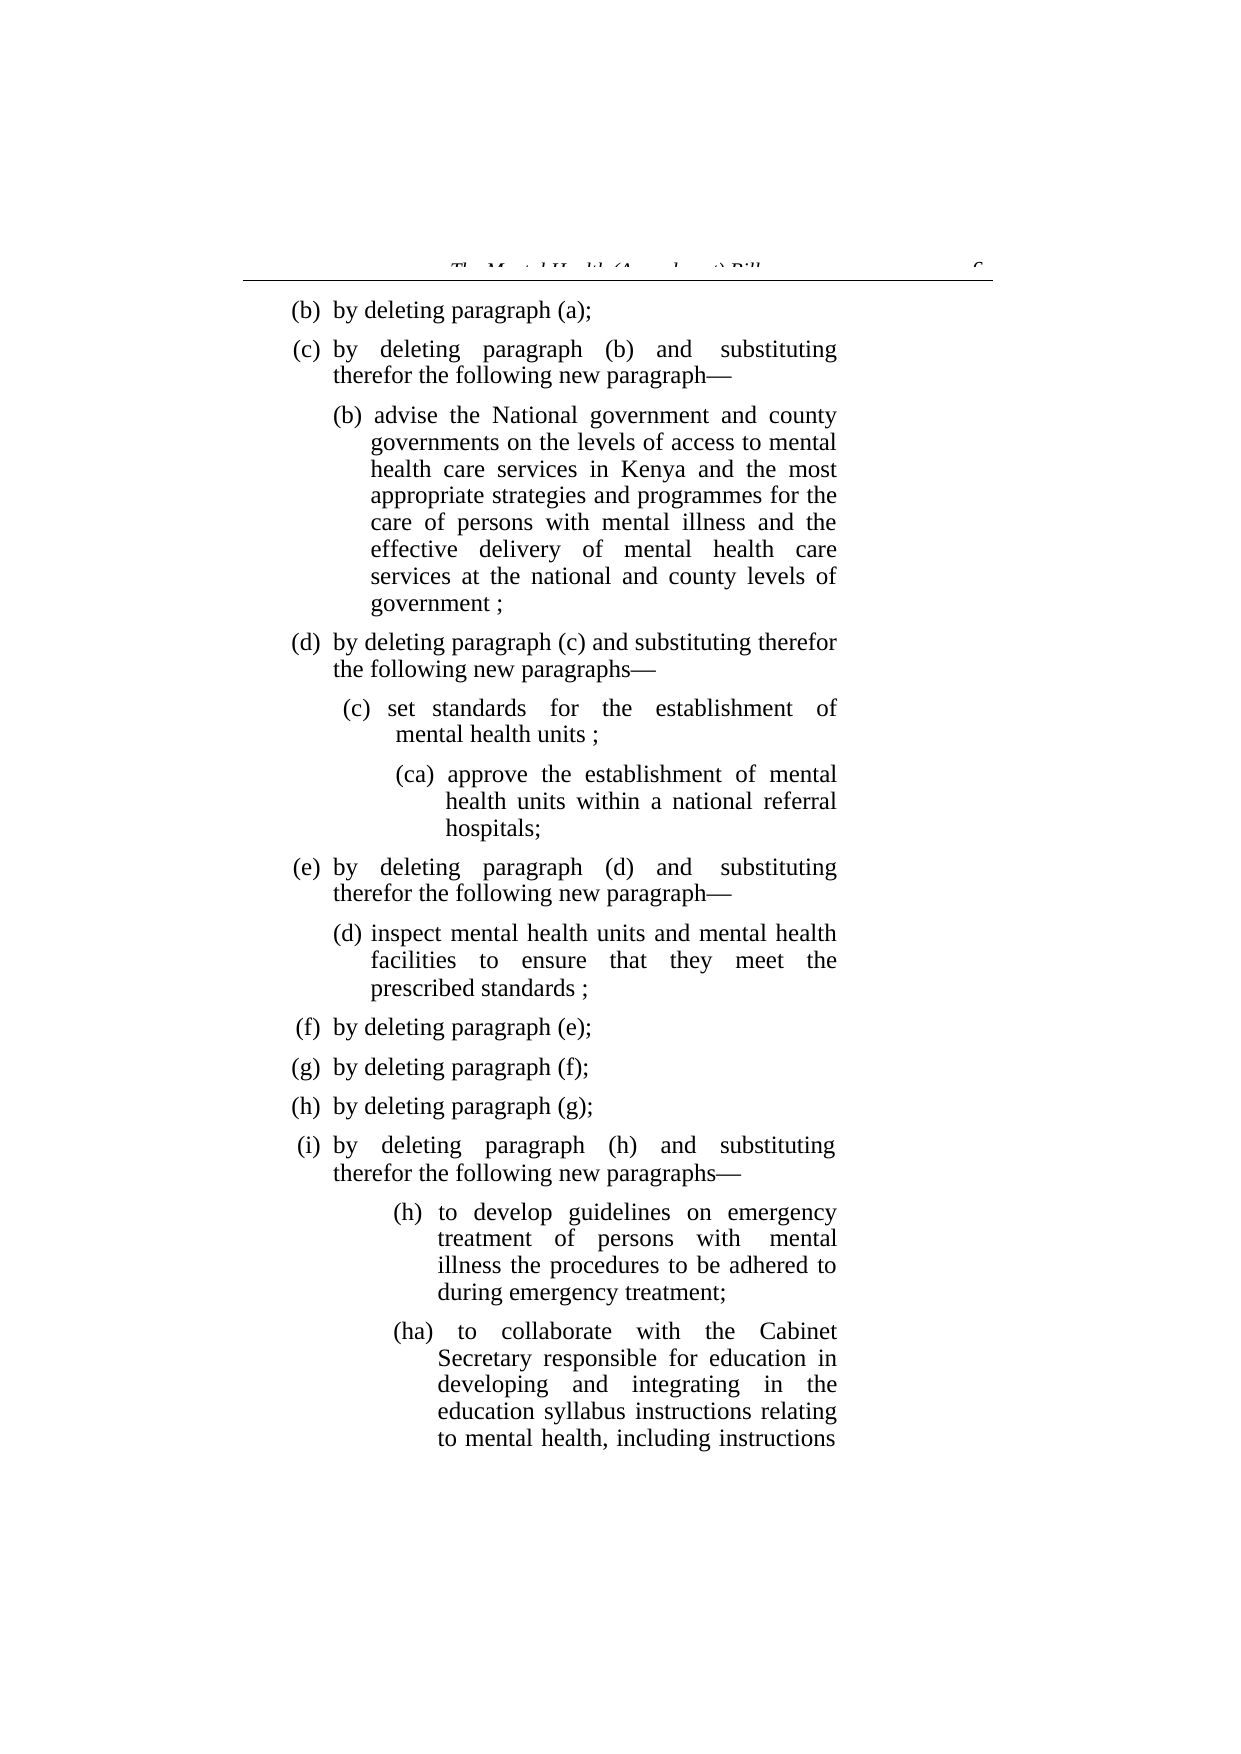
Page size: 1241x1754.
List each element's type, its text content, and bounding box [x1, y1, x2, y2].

list by deleting paragraph (b) and substituting therefor the following new paragraph— [293, 336, 837, 389]
text (d) inspect mental health units and mental health facilities to ensure that they meet the prescribed standards ; [333, 919, 837, 1002]
text (c) set standards for the establishment of mental health units ; [343, 695, 837, 748]
list by deleting paragraph (e); [295, 1012, 1065, 1041]
list by deleting paragraph (h) and substituting therefor the following new paragraphs— [297, 1132, 837, 1186]
list by deleting paragraph (g); [291, 1091, 1065, 1120]
text (ca) approve the establishment of mental health units within a national referral hospitals; [395, 761, 837, 841]
list by deleting paragraph (d) and substituting therefor the following new paragraph— [293, 854, 837, 907]
list by deleting paragraph (a); [291, 295, 1065, 324]
text (h) to develop guidelines on emergency treatment of persons with mental illness the procedures to be adhered to during emergency treatment; [393, 1199, 837, 1306]
list by deleting paragraph (c) and substituting therefor the following new paragraphs— [291, 629, 837, 682]
text (b) advise the National government and county governments on the levels of access to mental health care services in Kenya and the most appropriate strategies and programmes for the care of persons with mental illness and the effective delivery of mental health care services at the national and county levels of government ; [333, 402, 837, 616]
list by deleting paragraph (f); [291, 1052, 1065, 1081]
text (ha) to collaborate with the Cabinet Secretary responsible for education in developing and integrating in the education syllabus instructions relating to mental health, including instructions [393, 1318, 837, 1452]
